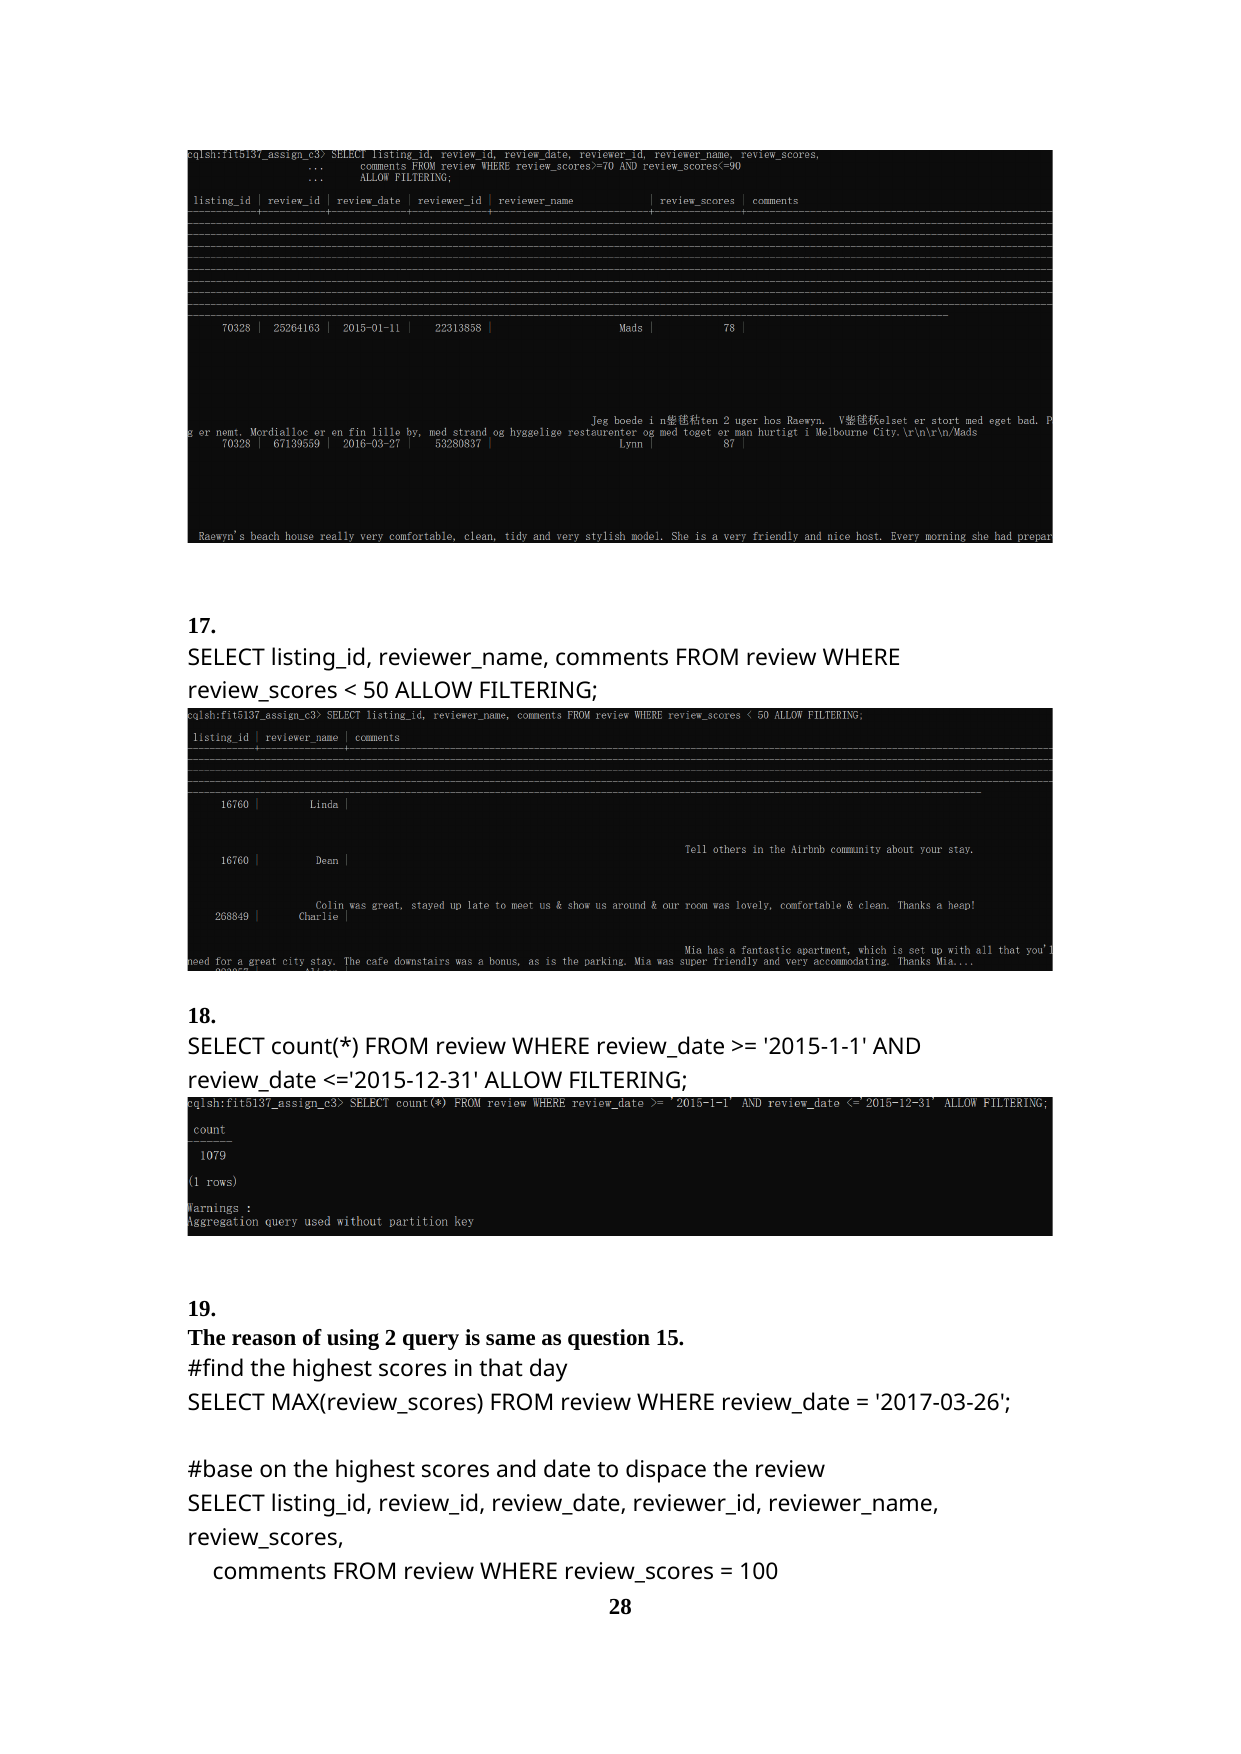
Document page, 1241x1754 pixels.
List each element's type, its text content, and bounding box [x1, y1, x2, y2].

picture [187, 150, 1053, 543]
picture [187, 1097, 1053, 1236]
text 19. [187, 1295, 1053, 1322]
text The reason of using 2 query is same as question 15. [187, 1324, 1053, 1350]
text SELECT count(*) FROM review WHERE review_date >= '2015-1-1' AND review_date <='2015-12-31' ALLOW FILTERING; [187, 1030, 1053, 1095]
text #base on the highest scores and date to dispace the review [187, 1453, 1053, 1484]
text SELECT listing_id, reviewer_name, comments FROM review WHERE review_scores < 50 ALLOW FILTERING; [187, 641, 1053, 706]
text SELECT MAX(review_scores) FROM review WHERE review_date = '2017-03-26'; [187, 1386, 1053, 1417]
text SELECT listing_id, review_id, review_date, reviewer_id, reviewer_name, review_scores, [187, 1487, 1053, 1552]
text 17. [187, 612, 1053, 639]
text #find the highest scores in that day [187, 1352, 1053, 1383]
picture [187, 708, 1053, 971]
text comments FROM review WHERE review_scores = 100 [187, 1554, 1053, 1586]
text 18. [187, 1002, 1053, 1028]
